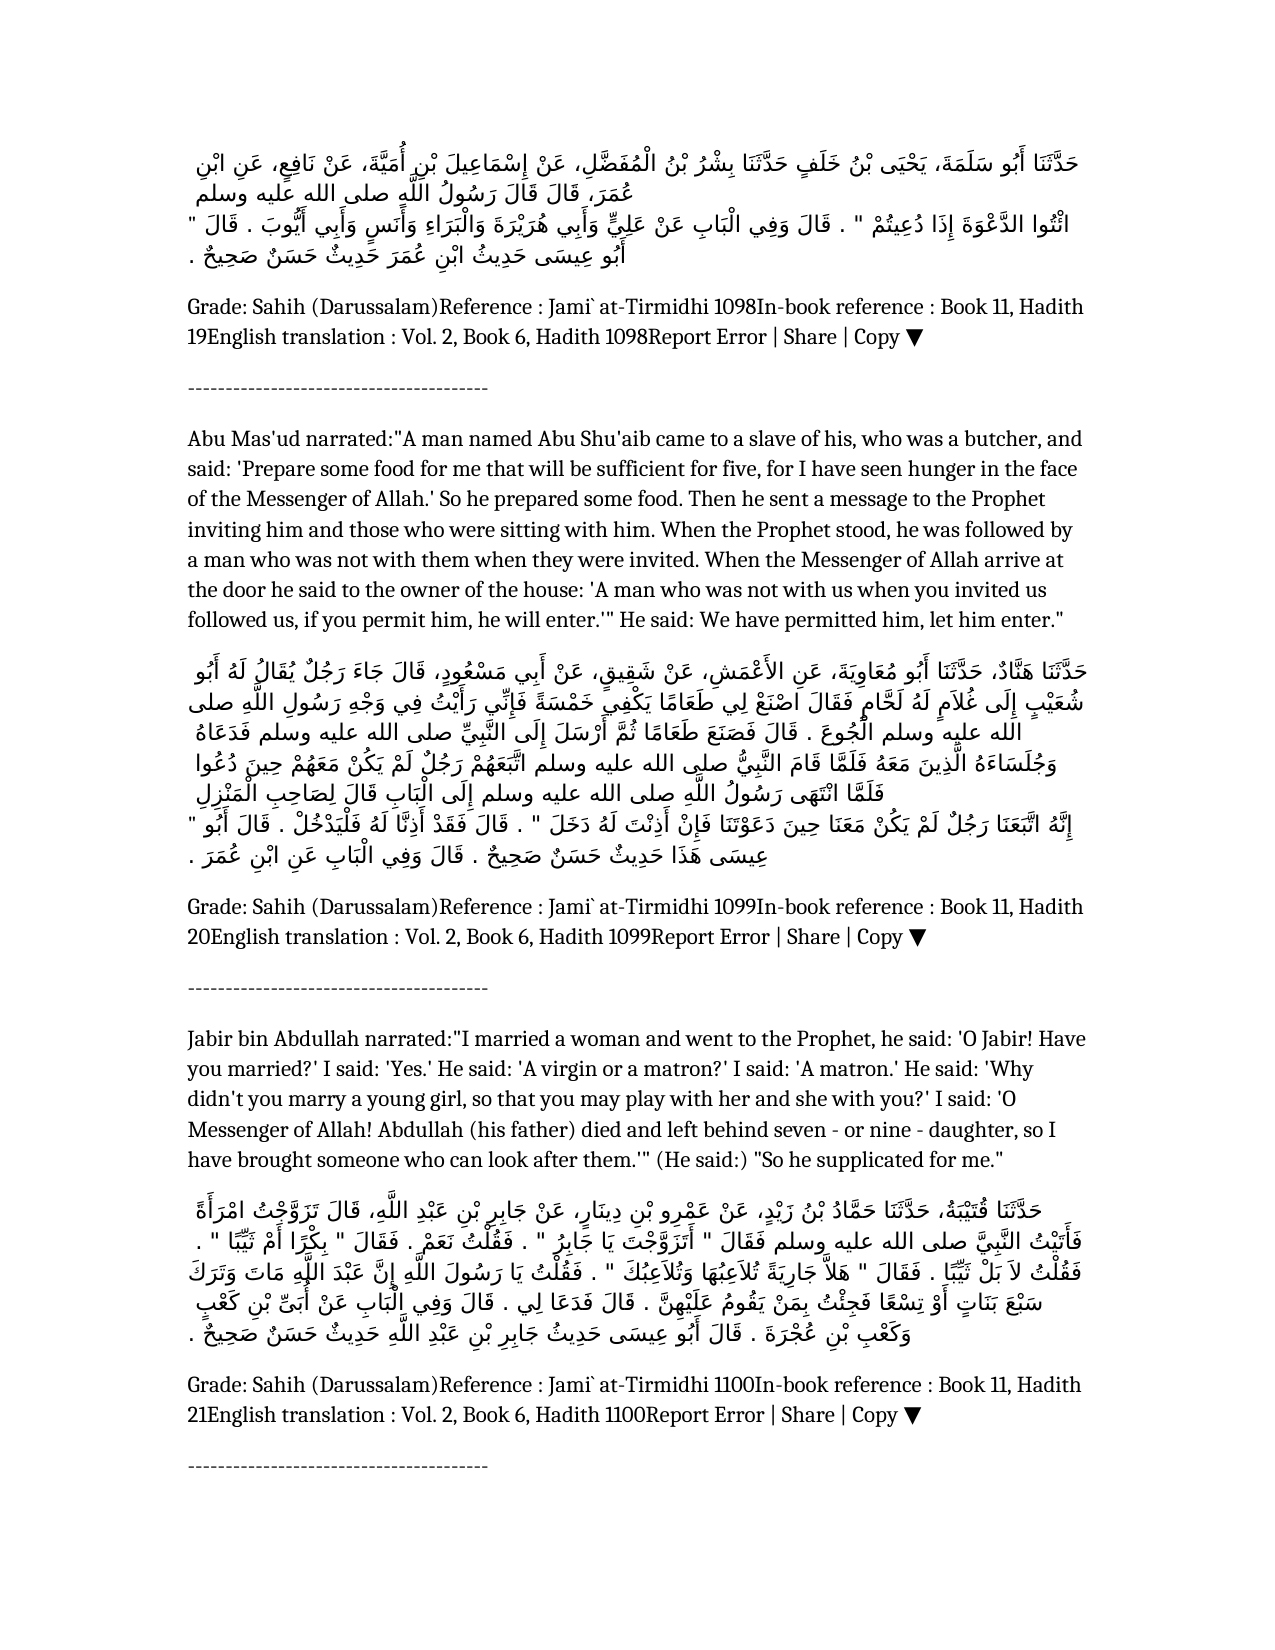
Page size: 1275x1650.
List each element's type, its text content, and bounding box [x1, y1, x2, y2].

text Grade: Sahih (Darussalam)Reference : Jami` at-Tirmidhi 1099In-book reference : Book 11, Hadith 20English translation : Vol. 2, Book 6, Hadith 1099Report Error | Share | Copy ▼ [187, 893, 1087, 950]
text ---------------------------------------- [187, 375, 1087, 401]
text ---------------------------------------- [187, 1453, 1087, 1479]
text حَدَّثَنَا أَبُو سَلَمَةَ، يَحْيَى بْنُ خَلَفٍ حَدَّثَنَا بِشْرُ بْنُ الْمُفَضَّلِ، عَنْ إِسْمَاعِيلَ بْنِ أُمَيَّةَ، عَنْ نَافِعٍ، عَنِ ابْنِ عُمَرَ، قَالَ قَالَ رَسُولُ اللَّهِ صلى الله عليه وسلم ‏ "‏ ائْتُوا الدَّعْوَةَ إِذَا دُعِيتُمْ ‏"‏ ‏.‏ قَالَ وَفِي الْبَابِ عَنْ عَلِيٍّ وَأَبِي هُرَيْرَةَ وَالْبَرَاءِ وَأَنَسٍ وَأَبِي أَيُّوبَ ‏.‏ قَالَ أَبُو عِيسَى حَدِيثُ ابْنِ عُمَرَ حَدِيثٌ حَسَنٌ صَحِيحٌ ‏.‏ [187, 150, 1087, 269]
text حَدَّثَنَا هَنَّادٌ، حَدَّثَنَا أَبُو مُعَاوِيَةَ، عَنِ الأَعْمَشِ، عَنْ شَقِيقٍ، عَنْ أَبِي مَسْعُودٍ، قَالَ جَاءَ رَجُلٌ يُقَالُ لَهُ أَبُو شُعَيْبٍ إِلَى غُلاَمٍ لَهُ لَحَّامٍ فَقَالَ اصْنَعْ لِي طَعَامًا يَكْفِي خَمْسَةً فَإِنِّي رَأَيْتُ فِي وَجْهِ رَسُولِ اللَّهِ صلى الله عليه وسلم الْجُوعَ ‏.‏ قَالَ فَصَنَعَ طَعَامًا ثُمَّ أَرْسَلَ إِلَى النَّبِيِّ صلى الله عليه وسلم فَدَعَاهُ وَجُلَسَاءَهُ الَّذِينَ مَعَهُ فَلَمَّا قَامَ النَّبِيُّ صلى الله عليه وسلم اتَّبَعَهُمْ رَجُلٌ لَمْ يَكُنْ مَعَهُمْ حِينَ دُعُوا فَلَمَّا انْتَهَى رَسُولُ اللَّهِ صلى الله عليه وسلم إِلَى الْبَابِ قَالَ لِصَاحِبِ الْمَنْزِلِ ‏ "‏ إِنَّهُ اتَّبَعَنَا رَجُلٌ لَمْ يَكُنْ مَعَنَا حِينَ دَعَوْتَنَا فَإِنْ أَذِنْتَ لَهُ دَخَلَ ‏"‏ ‏.‏ قَالَ فَقَدْ أَذِنَّا لَهُ فَلْيَدْخُلْ ‏.‏ قَالَ أَبُو عِيسَى هَذَا حَدِيثٌ حَسَنٌ صَحِيحٌ ‏.‏ قَالَ وَفِي الْبَابِ عَنِ ابْنِ عُمَرَ ‏.‏ [187, 658, 1087, 869]
text Grade: Sahih (Darussalam)Reference : Jami` at-Tirmidhi 1098In-book reference : Book 11, Hadith 19English translation : Vol. 2, Book 6, Hadith 1098Report Error | Share | Copy ▼ [187, 293, 1087, 350]
text ---------------------------------------- [187, 975, 1087, 1001]
text Jabir bin Abdullah narrated:"I married a woman and went to the Prophet, he said: 'O Jabir! Have you married?' I said: 'Yes.' He said: 'A virgin or a matron?' I said: 'A matron.' He said: 'Why didn't you marry a young girl, so that you may play with her and she with you?' I said: 'O Messenger of Allah! Abdullah (his father) died and left behind seven - or nine - daughter, so I have brought someone who can look after them.'" (He said:) "So he supplicated for me." [187, 1026, 1087, 1173]
text Abu Mas'ud narrated:"A man named Abu Shu'aib came to a slave of his, who was a butcher, and said: 'Prepare some food for me that will be sufficient for five, for I have seen hunger in the face of the Messenger of Allah.' So he prepared some food. Then he sent a message to the Prophet inviting him and those who were sitting with him. When the Prophet stood, he was followed by a man who was not with them when they were invited. When the Messenger of Allah arrive at the door he said to the owner of the house: 'A man who was not with us when you invited us followed us, if you permit him, he will enter.'" He said: We have permitted him, let him enter." [187, 426, 1087, 633]
text حَدَّثَنَا قُتَيْبَةُ، حَدَّثَنَا حَمَّادُ بْنُ زَيْدٍ، عَنْ عَمْرِو بْنِ دِينَارٍ، عَنْ جَابِرِ بْنِ عَبْدِ اللَّهِ، قَالَ تَزَوَّجْتُ امْرَأَةً فَأَتَيْتُ النَّبِيَّ صلى الله عليه وسلم فَقَالَ ‏"‏ أَتَزَوَّجْتَ يَا جَابِرُ ‏"‏ ‏.‏ فَقُلْتُ نَعَمْ ‏.‏ فَقَالَ ‏"‏ بِكْرًا أَمْ ثَيِّبًا ‏"‏ ‏.‏ فَقُلْتُ لاَ بَلْ ثَيِّبًا ‏.‏ فَقَالَ ‏"‏ هَلاَّ جَارِيَةً تُلاَعِبُهَا وَتُلاَعِبُكَ ‏"‏ ‏.‏ فَقُلْتُ يَا رَسُولَ اللَّهِ إِنَّ عَبْدَ اللَّهِ مَاتَ وَتَرَكَ سَبْعَ بَنَاتٍ أَوْ تِسْعًا فَجِئْتُ بِمَنْ يَقُومُ عَلَيْهِنَّ ‏.‏ قَالَ فَدَعَا لِي ‏.‏ قَالَ وَفِي الْبَابِ عَنْ أُبَىِّ بْنِ كَعْبٍ وَكَعْبِ بْنِ عُجْرَةَ ‏.‏ قَالَ أَبُو عِيسَى حَدِيثُ جَابِرِ بْنِ عَبْدِ اللَّهِ حَدِيثٌ حَسَنٌ صَحِيحٌ ‏.‏ [187, 1198, 1087, 1347]
text Grade: Sahih (Darussalam)Reference : Jami` at-Tirmidhi 1100In-book reference : Book 11, Hadith 21English translation : Vol. 2, Book 6, Hadith 1100Report Error | Share | Copy ▼ [187, 1372, 1087, 1428]
